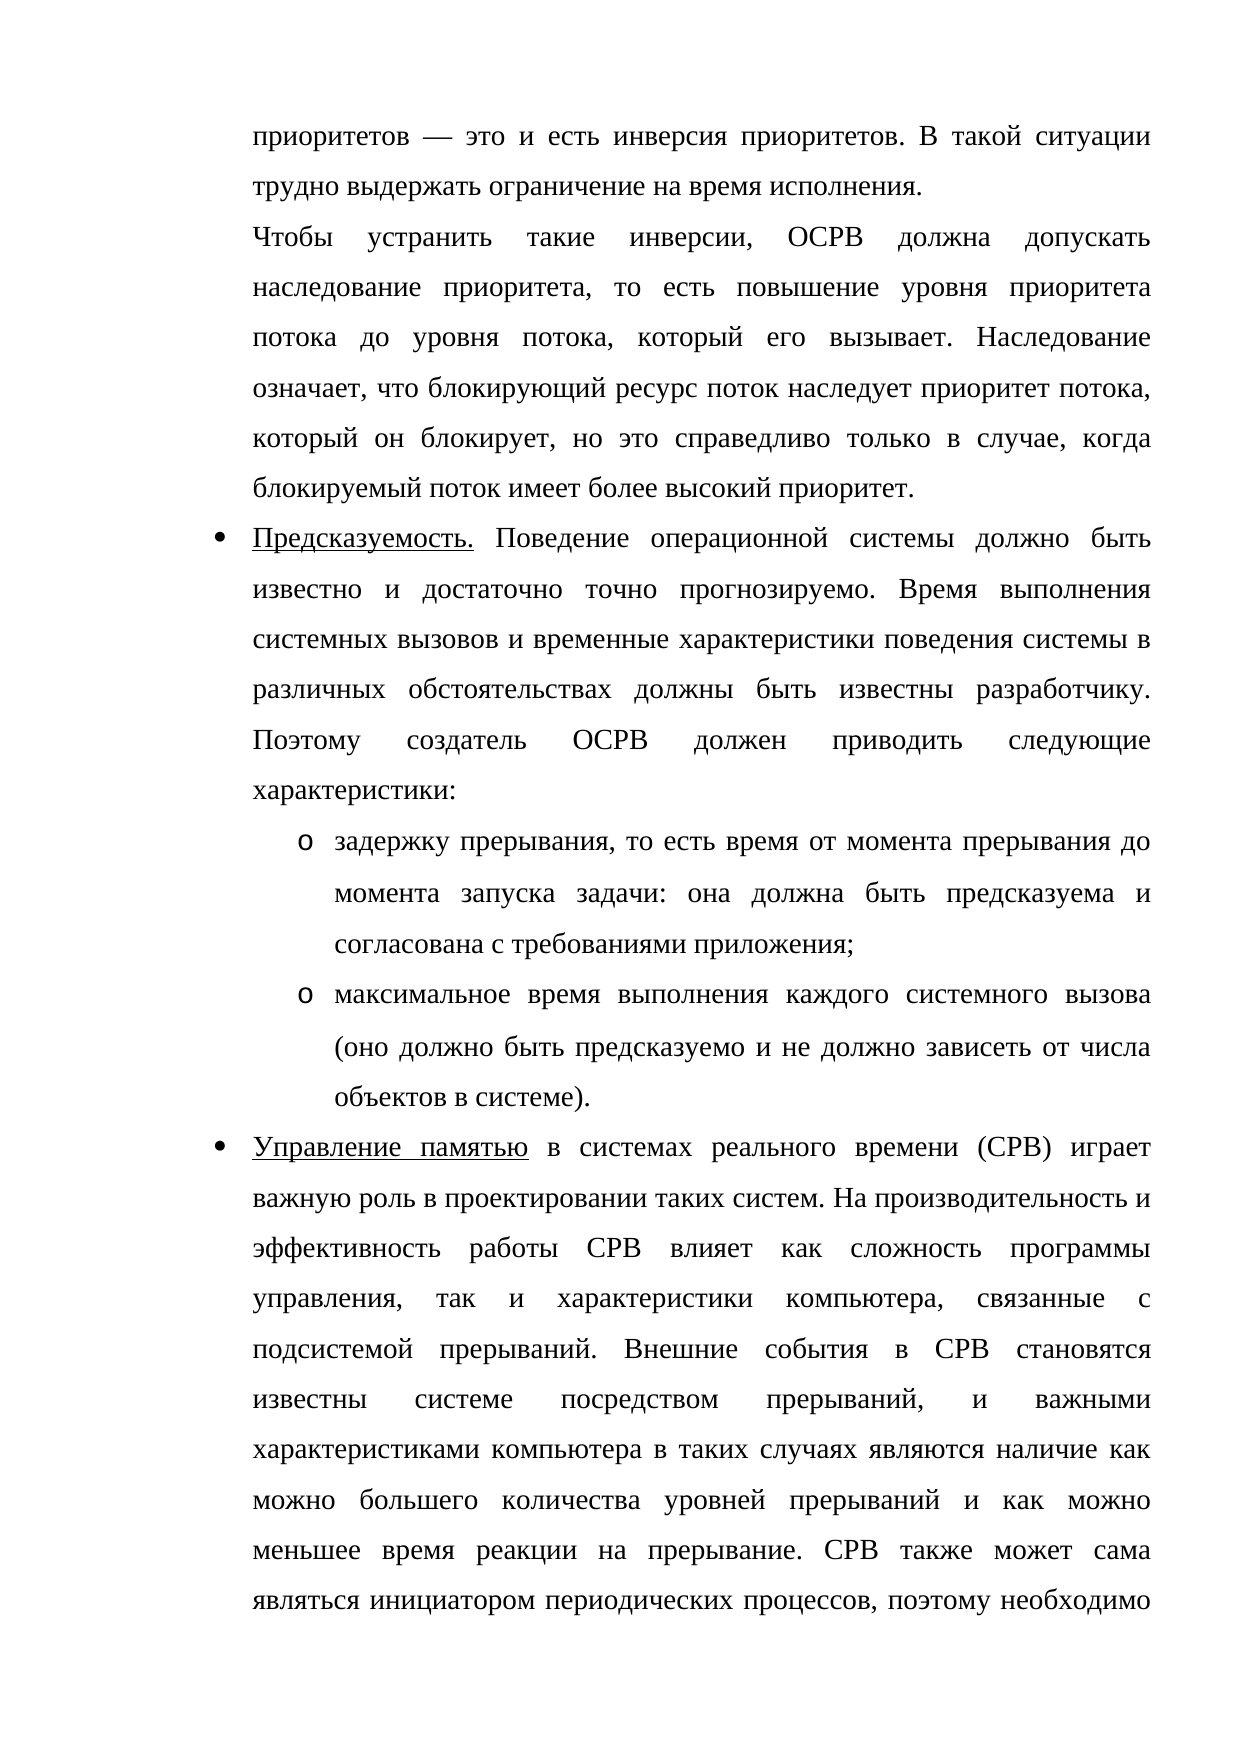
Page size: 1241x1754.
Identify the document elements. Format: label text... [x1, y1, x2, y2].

list Предсказуемость. Поведение операционной системы должно быть известно и достаточно точно прогнозируемо. Время выполнения системных вызовов и временные характеристики поведения системы в различных обстоятельствах должны быть известны разработчику. Поэтому создатель ОСРВ должен приводить следующие характеристики: [215, 521, 1152, 806]
list задержку прерывания, то есть время от момента прерывания до момента запуска задачи: она должна быть предсказуема и согласована с требованиями приложения; [297, 823, 1152, 959]
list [215, 1129, 1152, 1616]
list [252, 118, 1152, 202]
list максимальное время выполнения каждого системного вызова (оно должно быть предсказуемо и не должно зависеть от числа объектов в системе). [297, 976, 1152, 1113]
list Чтобы устранить такие инверсии, ОСРВ должна допускать наследование приоритета, то есть повышение уровня приоритета потока до уровня потока, который его вызывает. Наследование означает, что блокирующий ресурс поток наследует приоритет потока, который он блокирует, но это справедливо только в случае, когда блокируемый поток имеет более высокий приоритет. [252, 219, 1152, 504]
